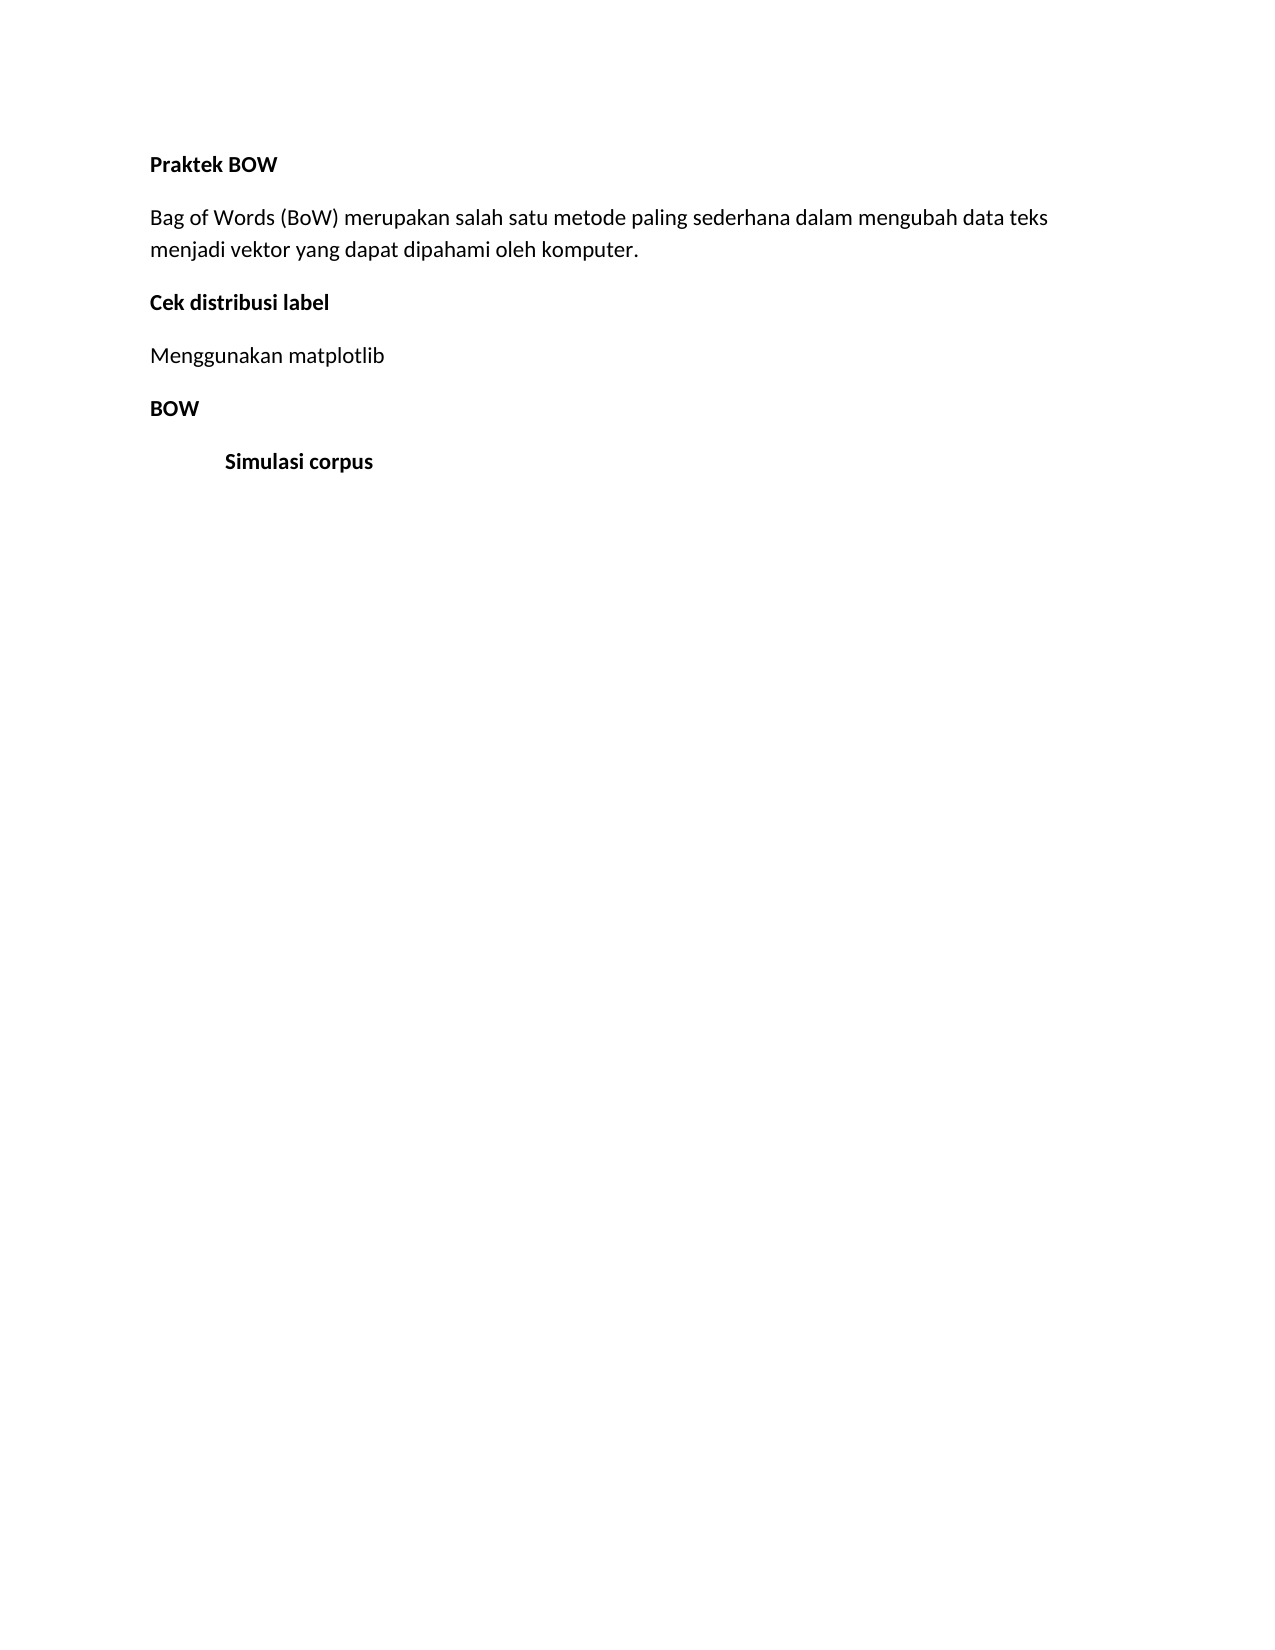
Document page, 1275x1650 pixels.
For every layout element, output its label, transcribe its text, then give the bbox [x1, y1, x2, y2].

text Praktek BOW [150, 150, 1125, 178]
text Menggunakan matplotlib [150, 341, 1125, 369]
text BOW [150, 394, 1125, 422]
text Bag of Words (BoW) merupakan salah satu metode paling sederhana dalam mengubah data teks menjadi vektor yang dapat dipahami oleh komputer. [150, 203, 1125, 263]
text Simulasi corpus [150, 447, 1125, 475]
text Cek distribusi label [150, 288, 1125, 316]
